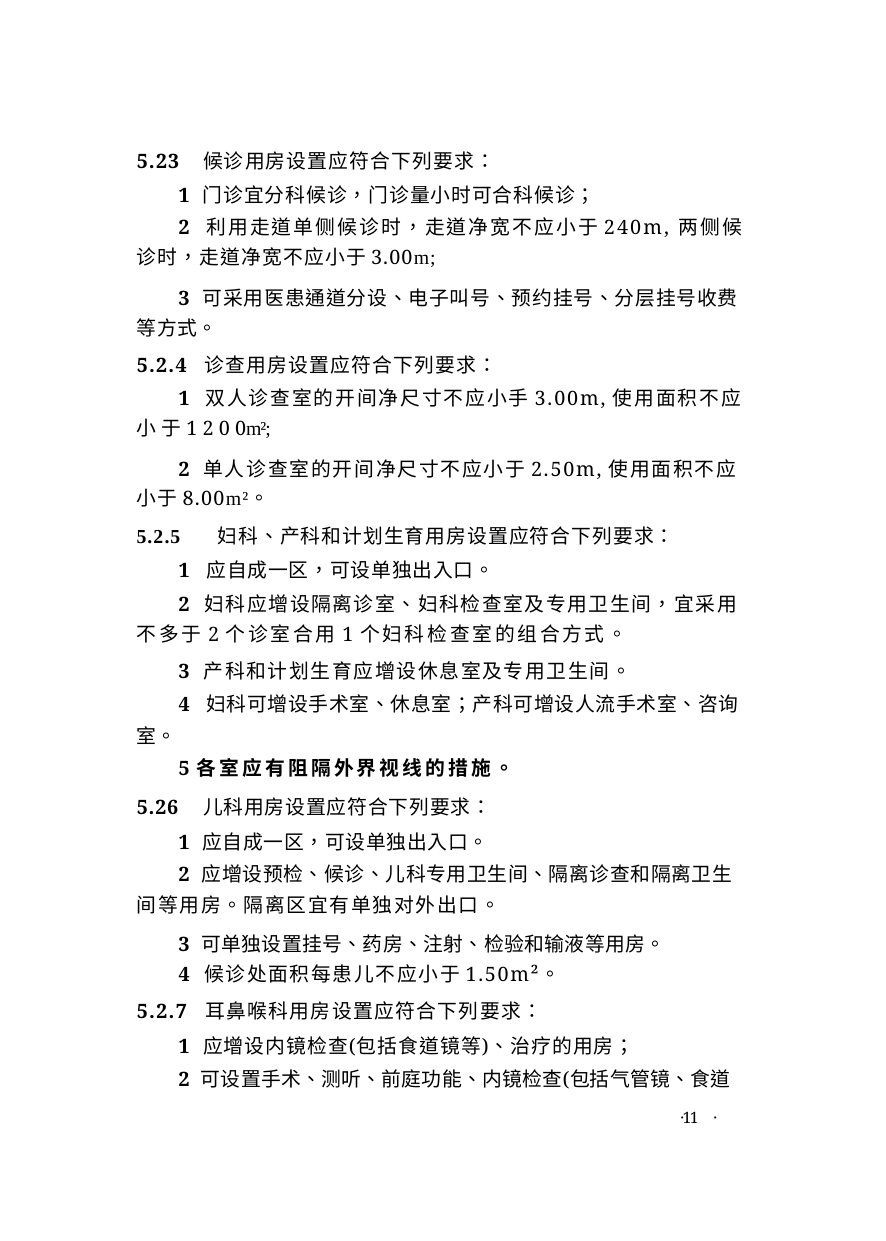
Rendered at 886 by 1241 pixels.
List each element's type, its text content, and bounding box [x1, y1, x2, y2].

text 1 应增设内镜检查(包括食道镜等)、治疗的用房； [178, 1034, 753, 1059]
text 4 妇科可增设手术室、休息室；产科可增设人流手术室、咨询 室。 [136, 690, 743, 749]
text 5.23 候诊用房设置应符合下列要求： [137, 148, 753, 173]
text 2 应增设预检、候诊、儿科专用卫生间、隔离诊查和隔离卫生 间等用房。隔离区宜有单独对外出口。 [136, 861, 743, 918]
text 2 利用走道单侧候诊时，走道净宽不应小于240m, 两侧候 诊时，走道净宽不应小于3.00m; [136, 214, 747, 271]
text 5.2.5 妇科、产科和计划生育用房设置应符合下列要求： [136, 524, 753, 548]
text 2 单人诊查室的开间净尺寸不应小于2.50m, 使用面积不应 小于8.00m²。 [136, 455, 743, 511]
text 1 门诊宜分科候诊，门诊量小时可合科候诊； [178, 183, 753, 207]
text 5.26 儿科用房设置应符合下列要求： [137, 795, 753, 819]
text 3 可单独设置挂号、药房、注射、检验和输液等用房。 4 候诊处面积每患儿不应小于1.50m²。 [178, 930, 674, 987]
text 3 可采用医患通道分设、电子叫号、预约挂号、分层挂号收费 等方式。 [136, 284, 747, 341]
text 1 双人诊查室的开间净尺寸不应小手3.00m, 使用面积不应 小 于 1 2 0 0m²; [136, 384, 747, 441]
text 5.2.4 诊查用房设置应符合下列要求： [137, 353, 753, 378]
text 3 产科和计划生育应增设休息室及专用卫生间。 [178, 659, 753, 684]
text 1 应自成一区，可设单独出入口。 [178, 558, 753, 583]
text 1 应自成一区，可设单独出入口。 [178, 829, 753, 854]
text 5.2.7 耳鼻喉科用房设置应符合下列要求： [137, 999, 753, 1023]
text 2 妇科应增设隔离诊室、妇科检查室及专用卫生间，宜采用 不多于2个诊室合用1个妇科检查室的组合方式。 [136, 590, 748, 647]
text 5各室应有阻隔外界视线的措施。 [178, 761, 753, 795]
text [136, 1066, 743, 1092]
